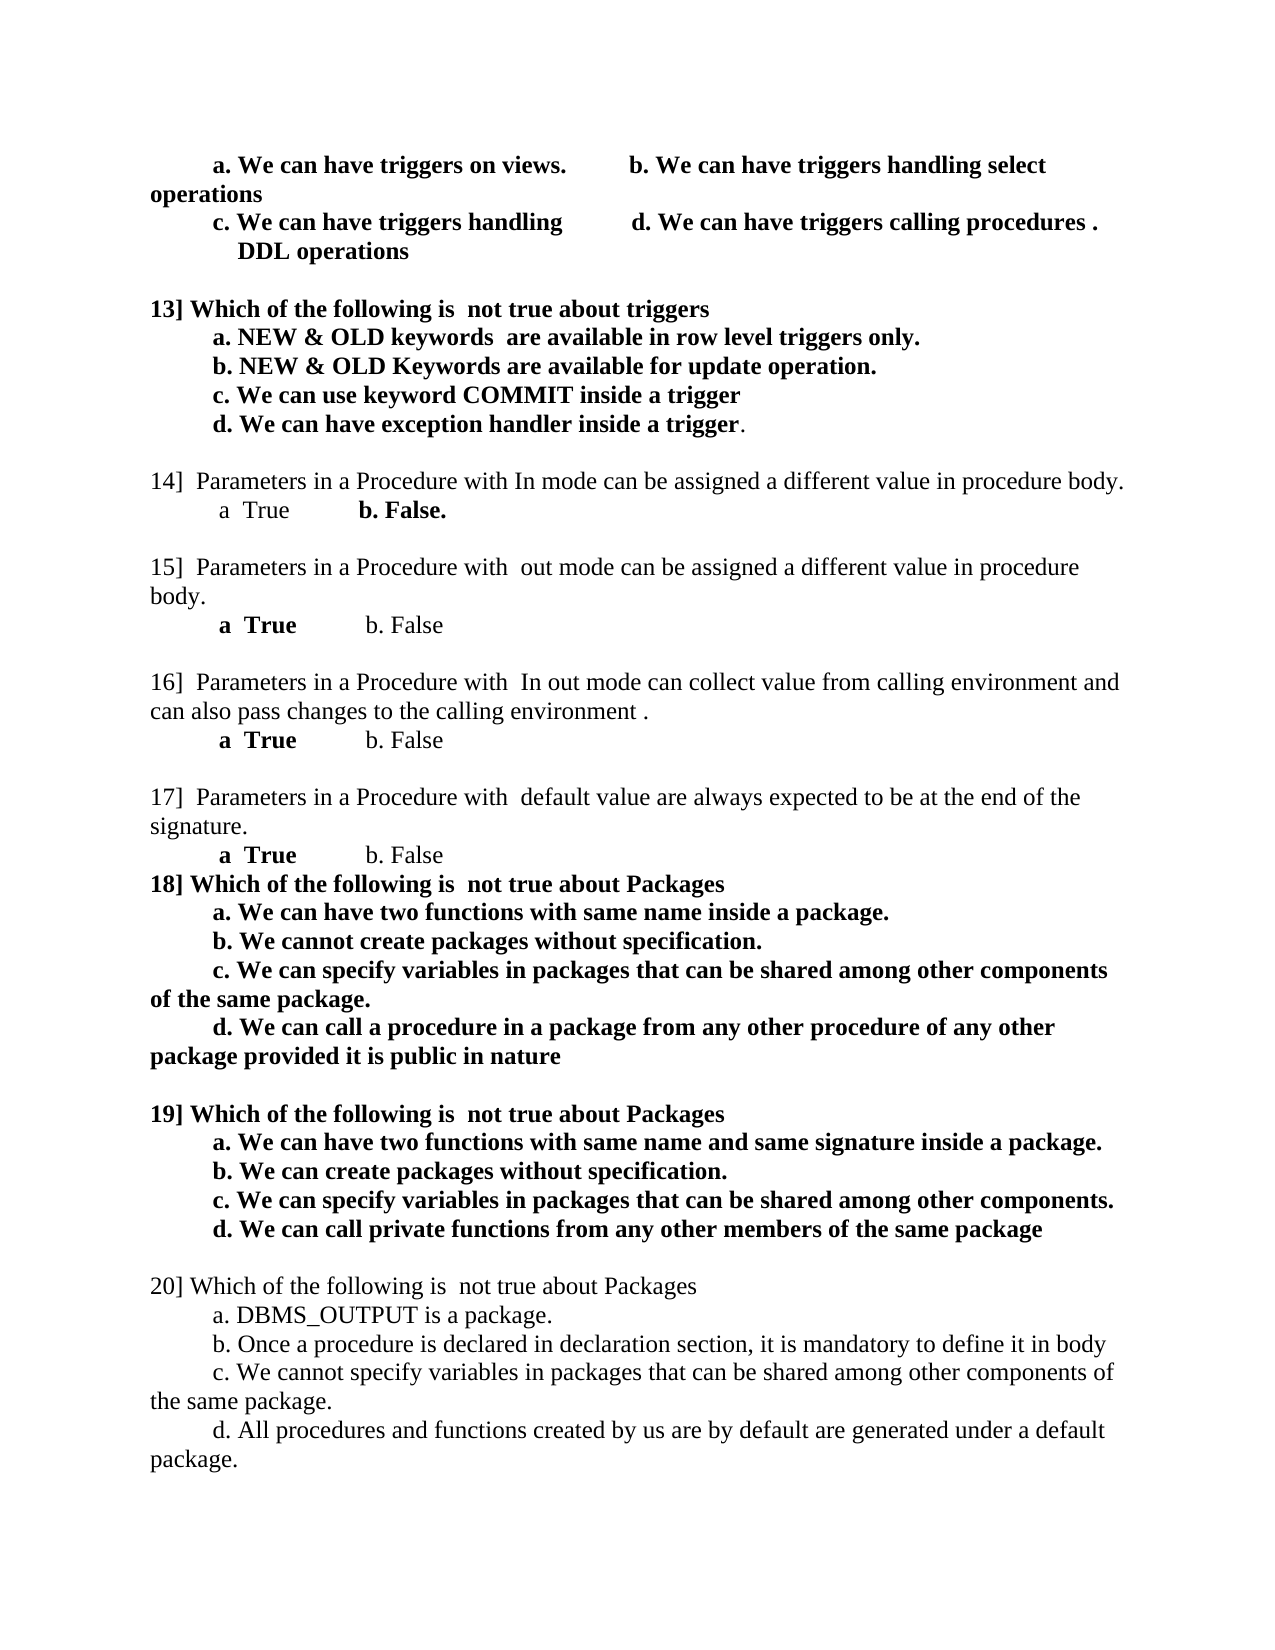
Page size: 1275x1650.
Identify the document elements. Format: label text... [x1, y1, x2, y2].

text 14] Parameters in a Procedure with In mode can be assigned a different value in procedure body. [150, 466, 1125, 495]
text c. We can specify variables in packages that can be shared among other components of the same package. [150, 955, 1125, 1012]
text 16] Parameters in a Procedure with In out mode can collect value from calling environment and can also pass changes to the calling environment . [150, 667, 1125, 725]
text DDL operations [150, 236, 1125, 265]
text a. We can have two functions with same name and same signature inside a package. [150, 1127, 1125, 1156]
text a. NEW & OLD keywords are available in row level triggers only. [150, 322, 1125, 351]
text b. We cannot create packages without specification. [150, 926, 1125, 955]
text c. We can use keyword COMMIT inside a trigger [150, 380, 1125, 409]
text a True b. False. [150, 495, 1125, 524]
text a True b. False [150, 610, 1125, 639]
text d. We can call private functions from any other members of the same package [150, 1214, 1125, 1242]
text b. NEW & OLD Keywords are available for update operation. [150, 351, 1125, 380]
text b. We can create packages without specification. [150, 1156, 1125, 1185]
text a True b. False [150, 725, 1125, 754]
text 13] Which of the following is not true about triggers [150, 294, 1125, 322]
text c. We can specify variables in packages that can be shared among other components. [150, 1185, 1125, 1214]
text c. We can have triggers handling d. We can have triggers calling procedures . [150, 207, 1125, 236]
text 15] Parameters in a Procedure with out mode can be assigned a different value in procedure body. [150, 552, 1125, 610]
text 20] Which of the following is not true about Packages [150, 1271, 1125, 1300]
text b. Once a procedure is declared in declaration section, it is mandatory to define it in body [150, 1329, 1125, 1357]
text d. We can call a procedure in a package from any other procedure of any other package provided it is public in nature [150, 1012, 1125, 1070]
text a True b. False [150, 840, 1125, 869]
text a. We can have triggers on views. b. We can have triggers handling select operations [150, 150, 1125, 207]
text 17] Parameters in a Procedure with default value are always expected to be at the end of the signature. [150, 782, 1125, 840]
text a. DBMS_OUTPUT is a package. [150, 1300, 1125, 1329]
text 18] Which of the following is not true about Packages [150, 869, 1125, 897]
text d. We can have exception handler inside a trigger. [150, 409, 1125, 437]
text a. We can have two functions with same name inside a package. [150, 897, 1125, 926]
text 19] Which of the following is not true about Packages [150, 1099, 1125, 1127]
text d. All procedures and functions created by us are by default are generated under a default package. [150, 1415, 1125, 1472]
text c. We cannot specify variables in packages that can be shared among other components of the same package. [150, 1357, 1125, 1415]
